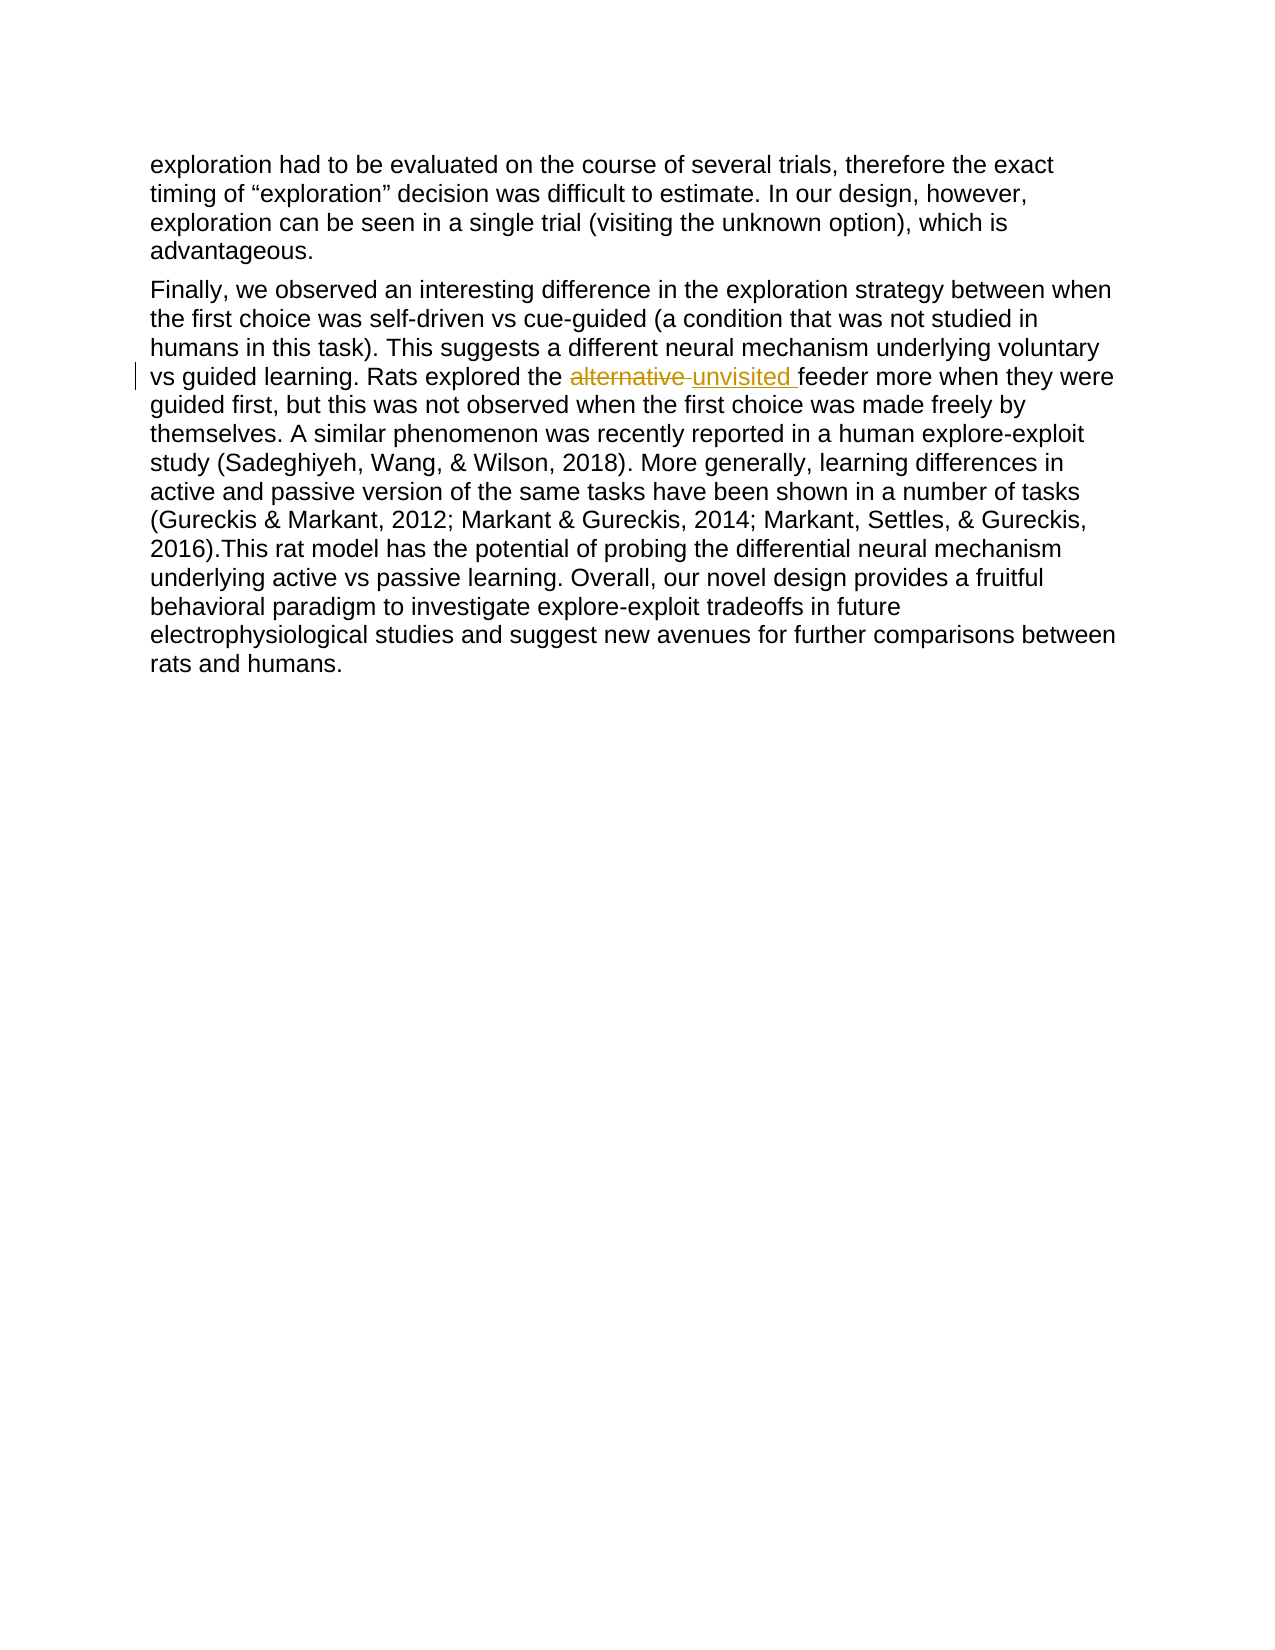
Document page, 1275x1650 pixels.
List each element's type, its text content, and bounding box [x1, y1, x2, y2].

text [150, 150, 1125, 265]
text Finally, we observed an interesting difference in the exploration strategy between when the first choice was self-driven vs cue-guided (a condition that was not studied in humans in this task). This suggests a different neural mechanism underlying voluntary vs guided learning. Rats explored the feeder more when they were guided first, but this was not observed when the first choice was made freely by themselves. A similar phenomenon was recently reported in a human explore-exploit study (Sadeghiyeh, Wang, & Wilson, 2018). More generally, learning differences in active and passive version of the same tasks have been shown in a number of tasks (Gureckis & Markant, 2012; Markant & Gureckis, 2014; Markant, Settles, & Gureckis, 2016).This rat model has the potential of probing the differential neural mechanism underlying active vs passive learning. Overall, our novel design provides a fruitful behavioral paradigm to investigate explore-exploit tradeoffs in future electrophysiological studies and suggest new avenues for further comparisons between rats and humans. [150, 275, 1125, 678]
